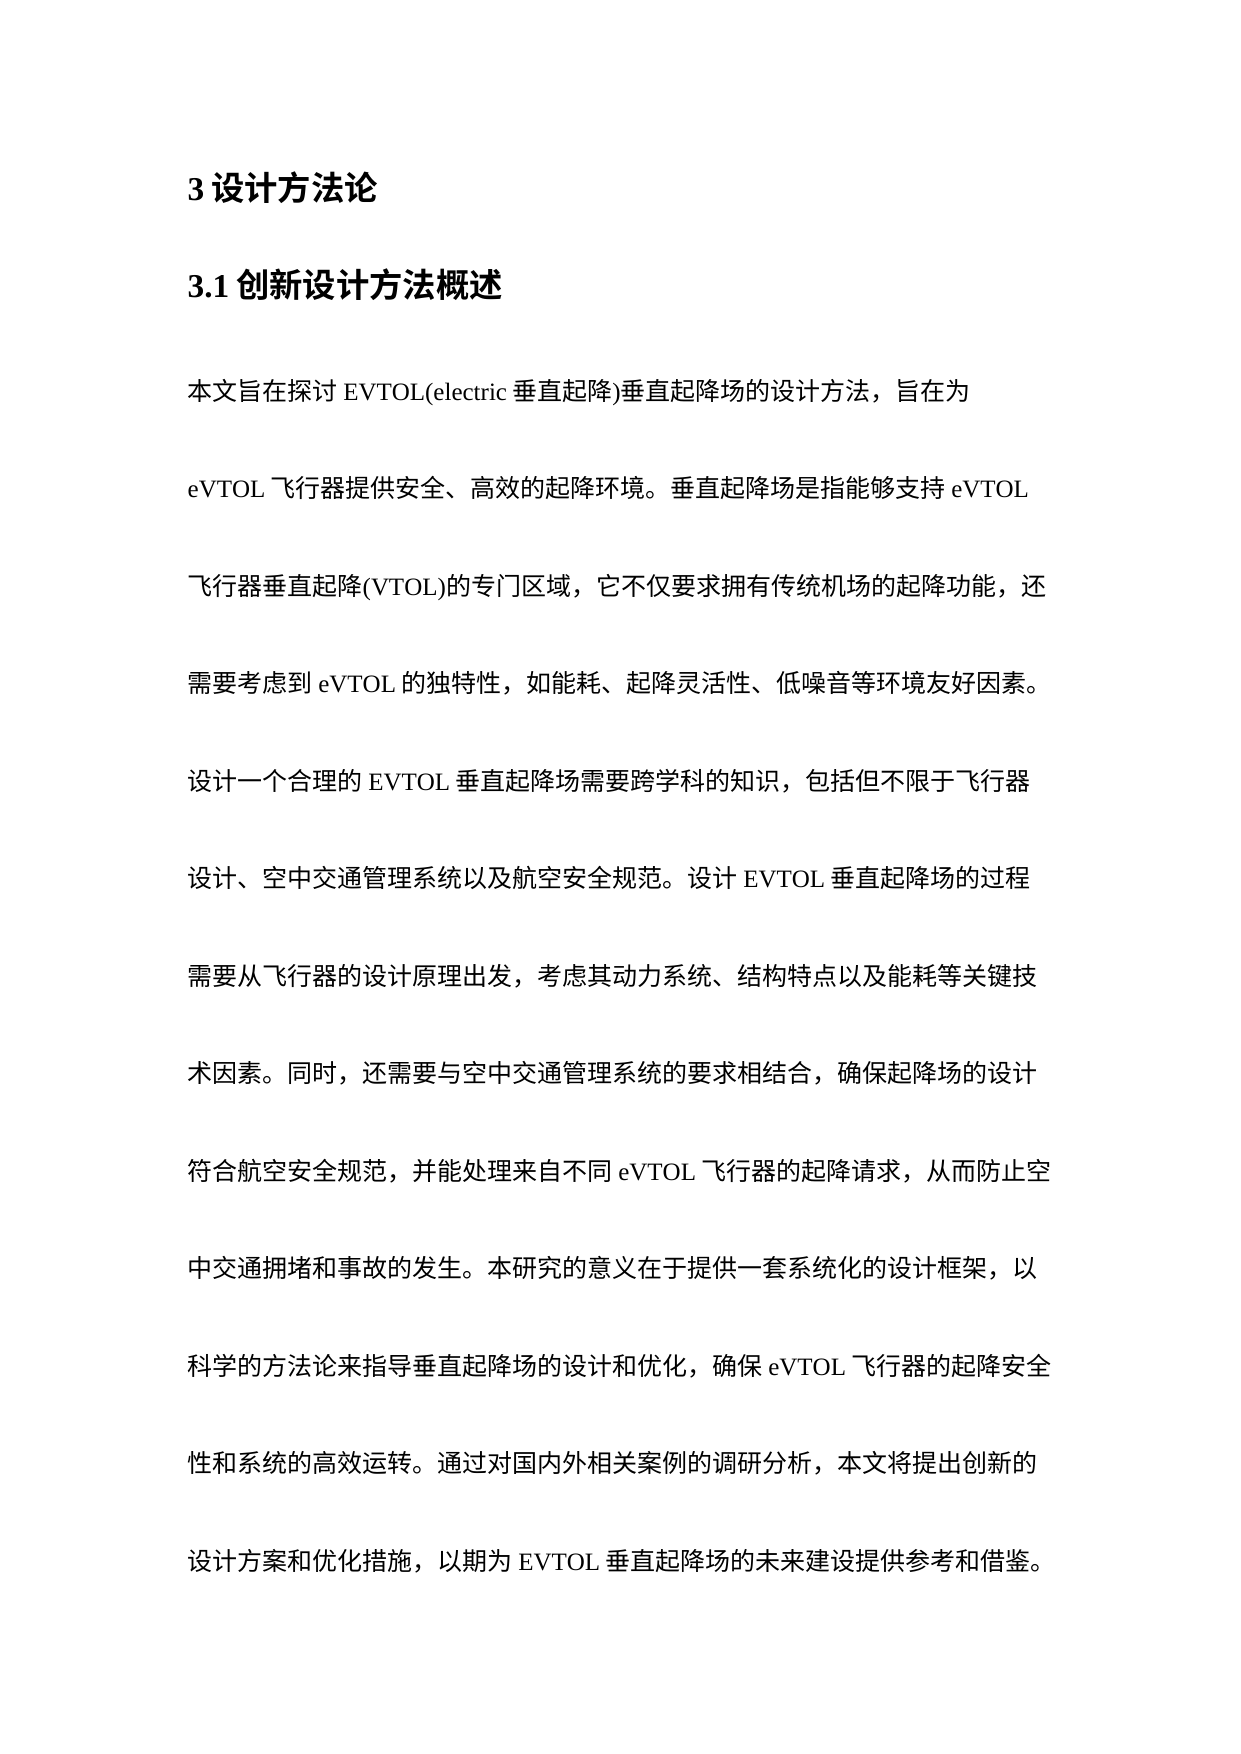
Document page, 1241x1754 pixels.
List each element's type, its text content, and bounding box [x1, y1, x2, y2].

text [187, 357, 1053, 1592]
subtitle 3设计方法论 [187, 162, 1053, 210]
subtitle 3.1创新设计方法概述 [187, 259, 1053, 307]
